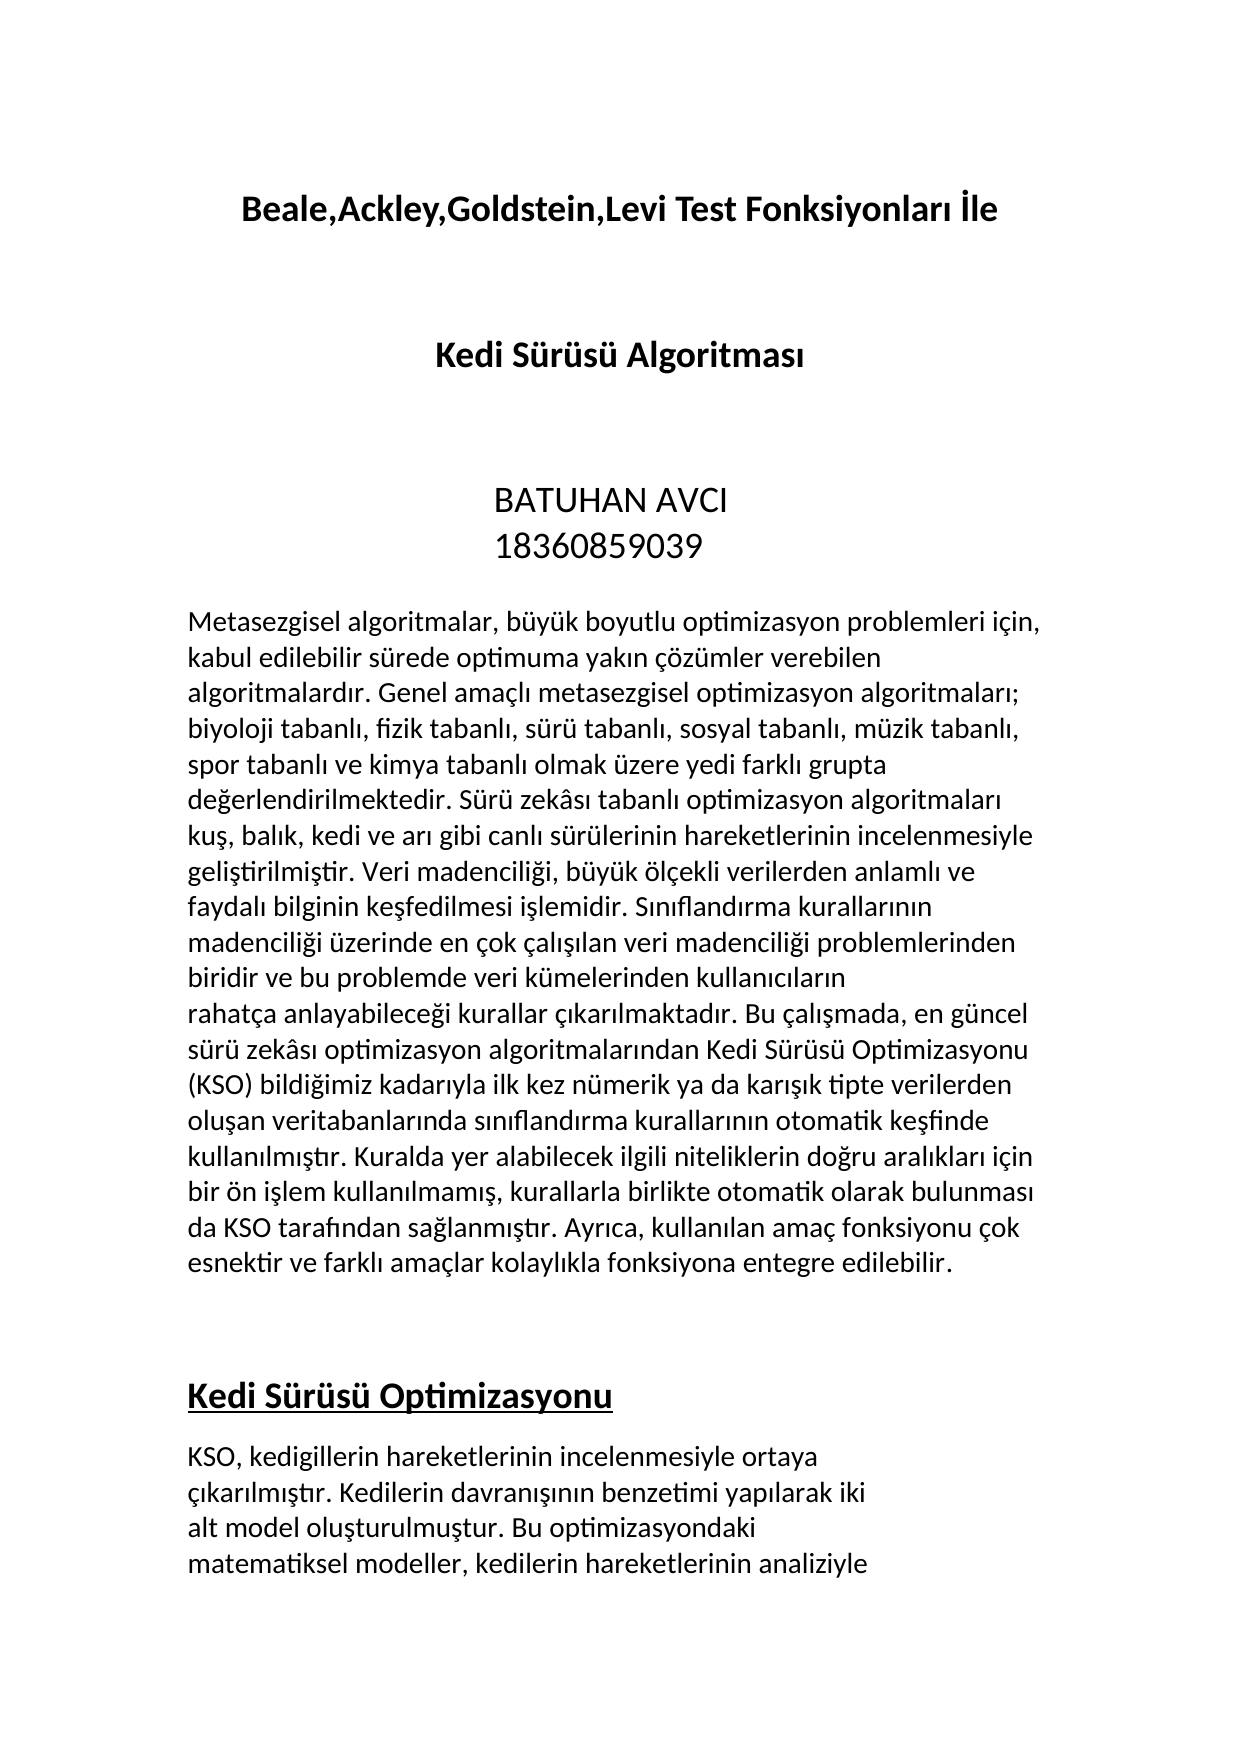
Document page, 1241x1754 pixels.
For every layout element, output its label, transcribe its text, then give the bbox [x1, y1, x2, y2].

subtitle Beale,Ackley,Goldstein,Levi Test Fonksiyonları İle [187, 185, 1053, 231]
text matematiksel modeller, kedilerin hareketlerinin analiziyle [187, 1545, 1053, 1581]
subtitle Kedi Sürüsü Algoritması [187, 331, 1053, 377]
text çıkarılmıştır. Kedilerin davranışının benzetimi yapılarak iki [187, 1474, 1053, 1509]
text 18360859039 [450, 522, 1053, 568]
text rahatça anlayabileceği kurallar çıkarılmaktadır. Bu çalışmada, en güncel sürü zekâsı optimizasyon algoritmalarından Kedi Sürüsü Optimizasyonu (KSO) bildiğimiz kadarıyla ilk kez nümerik ya da karışık tipte verilerden oluşan veritabanlarında sınıflandırma kurallarının otomatik keşfinde kullanılmıştır. Kuralda yer alabilecek ilgili niteliklerin doğru aralıkları için bir ön işlem kullanılmamış, kurallarla birlikte otomatik olarak bulunması da KSO tarafından sağlanmıştır. Ayrıca, kullanılan amaç fonksiyonu çok esnektir ve farklı amaçlar kolaylıkla fonksiyona entegre edilebilir. [187, 995, 1053, 1280]
text Metasezgisel algoritmalar, büyük boyutlu optimizasyon problemleri için, kabul edilebilir sürede optimuma yakın çözümler verebilen algoritmalardır. Genel amaçlı metasezgisel optimizasyon algoritmaları; biyoloji tabanlı, fizik tabanlı, sürü tabanlı, sosyal tabanlı, müzik tabanlı, spor tabanlı ve kimya tabanlı olmak üzere yedi farklı grupta değerlendirilmektedir. Sürü zekâsı tabanlı optimizasyon algoritmaları kuş, balık, kedi ve arı gibi canlı sürülerinin hareketlerinin incelenmesiyle geliştirilmiştir. Veri madenciliği, büyük ölçekli verilerden anlamlı ve faydalı bilginin keşfedilmesi işlemidir. Sınıflandırma kurallarının madenciliği üzerinde en çok çalışılan veri madenciliği problemlerinden biridir ve bu problemde veri kümelerinden kullanıcıların [187, 603, 1053, 995]
text KSO, kedigillerin hareketlerinin incelenmesiyle ortaya [187, 1438, 1053, 1474]
text alt model oluşturulmuştur. Bu optimizasyondaki [187, 1509, 1053, 1545]
text Kedi Sürüsü Optimizasyonu [187, 1372, 1053, 1418]
text BATUHAN AVCI [450, 476, 1053, 522]
